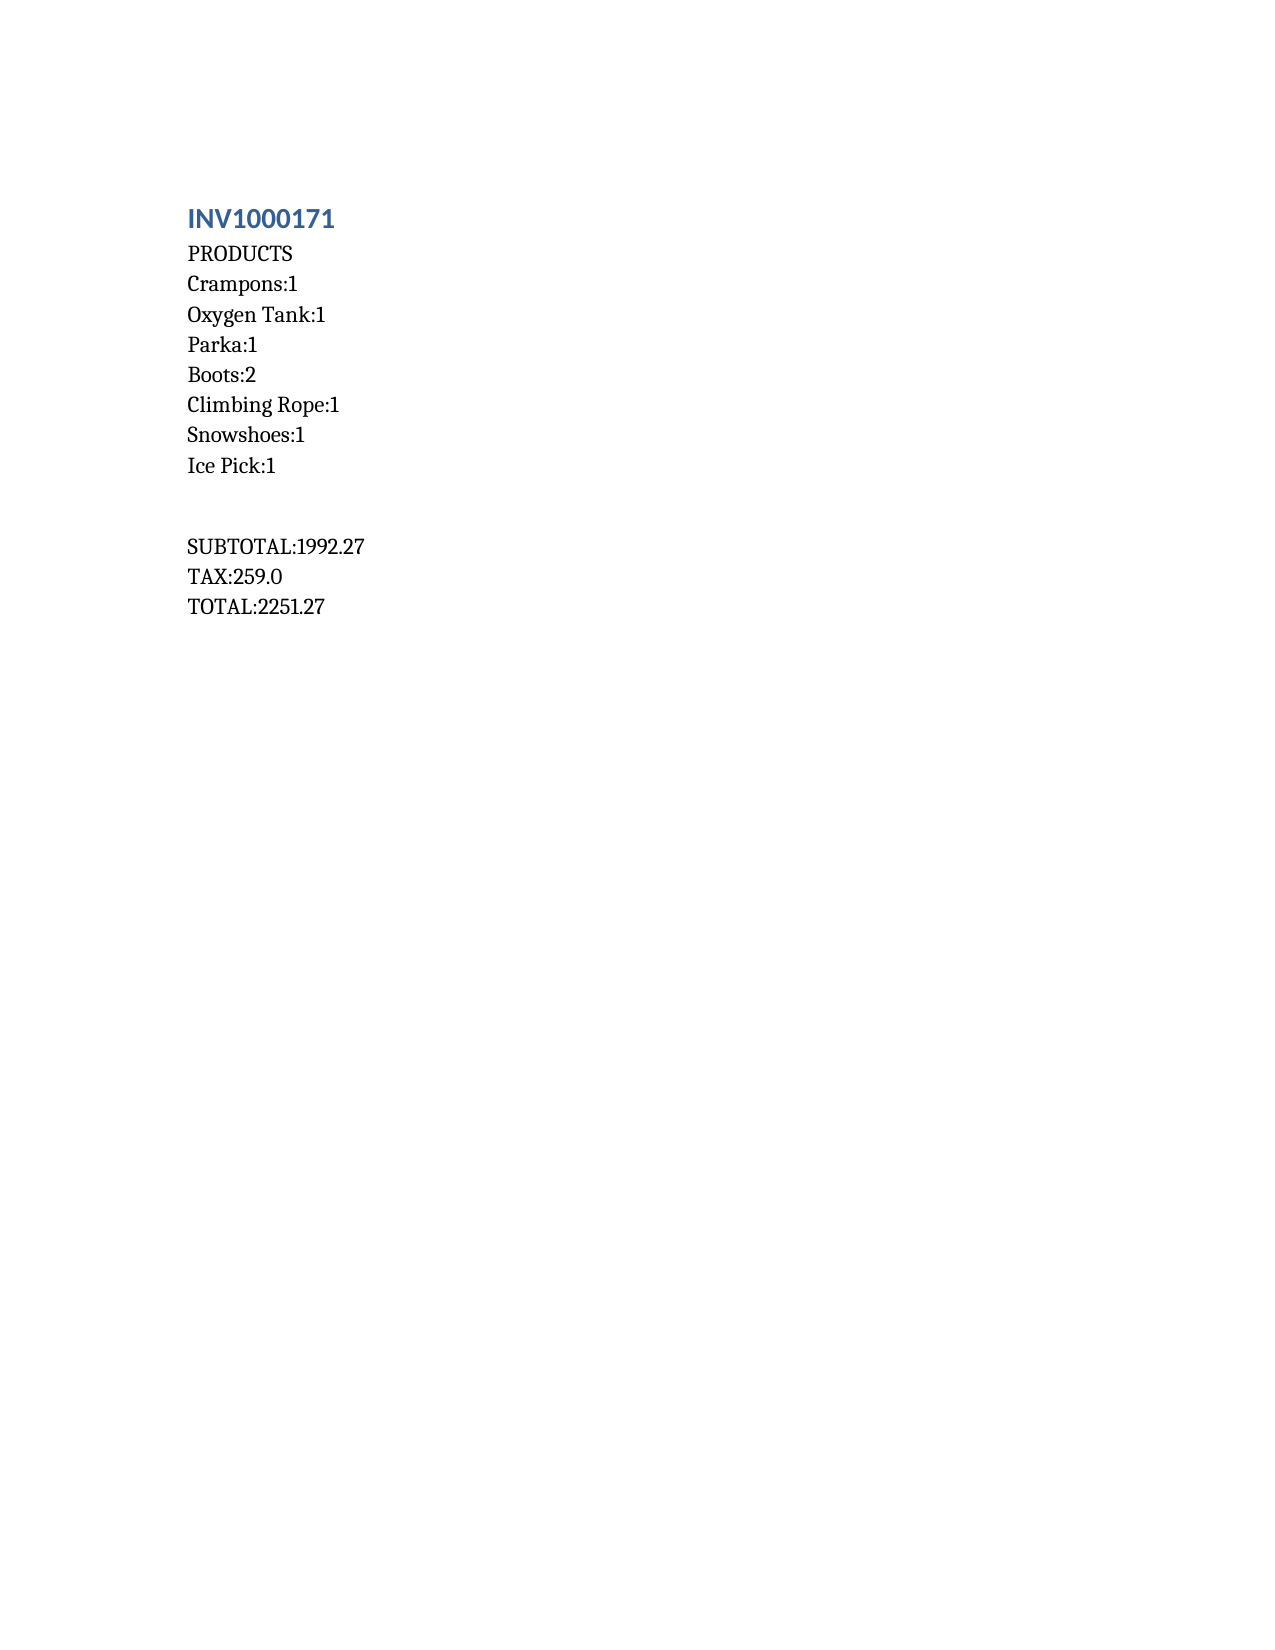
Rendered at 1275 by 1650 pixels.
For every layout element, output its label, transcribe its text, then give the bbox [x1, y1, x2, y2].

text PRODUCTS Crampons:1 Oxygen Tank:1 Parka:1 Boots:2 Climbing Rope:1 Snowshoes:1 Ice Pick:1 [187, 241, 1087, 509]
text SUBTOTAL:1992.27 TAX:259.0 TOTAL:2251.27 [187, 534, 1087, 620]
subtitle INV1000171 [187, 200, 1087, 236]
